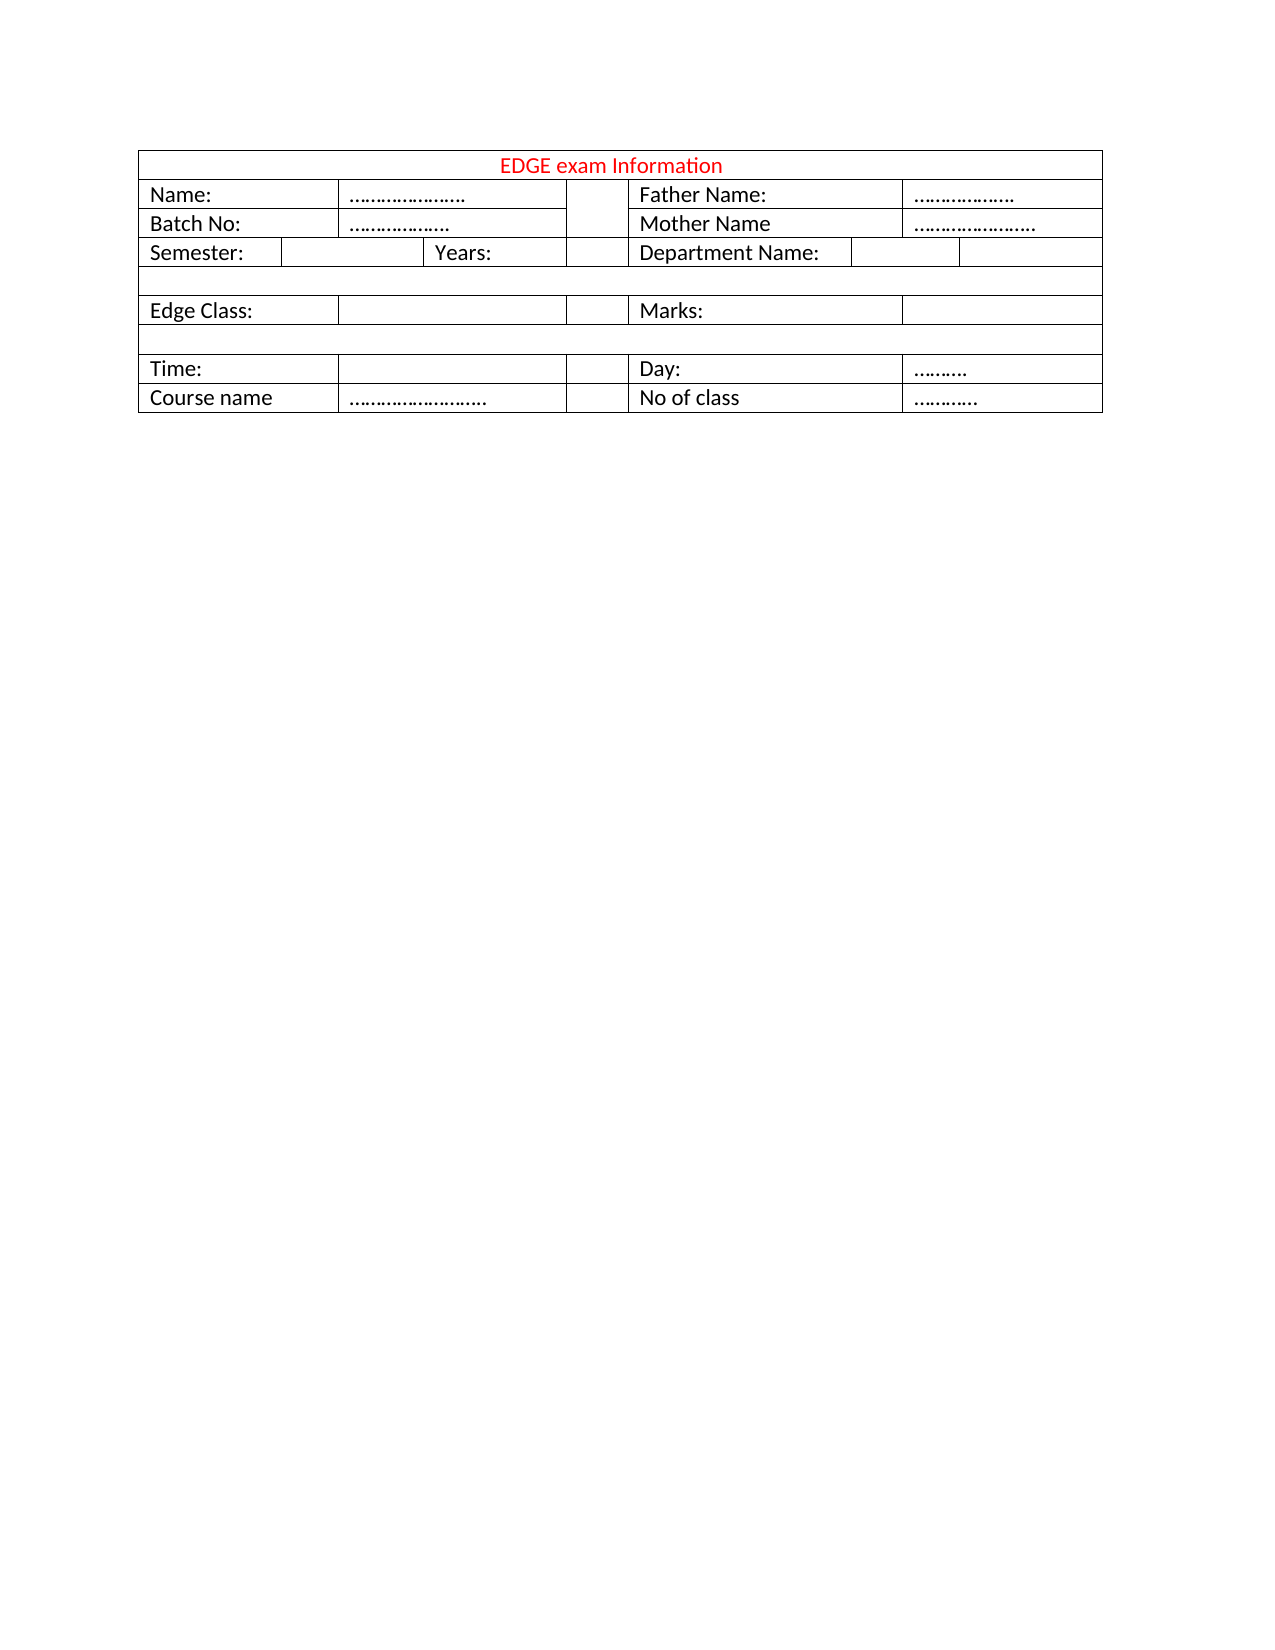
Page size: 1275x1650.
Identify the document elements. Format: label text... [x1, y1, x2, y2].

table_cell [960, 238, 1102, 266]
table_cell No of class [629, 384, 902, 412]
table_cell [339, 296, 566, 324]
table_cell [339, 355, 566, 382]
table_cell [139, 325, 1102, 353]
table_cell [567, 296, 628, 324]
table_cell [567, 180, 628, 237]
table_cell Mother Name [629, 209, 902, 237]
table_cell Department Name: [629, 238, 851, 266]
table_cell Marks: [629, 296, 902, 324]
table_cell Semester: [139, 238, 281, 266]
table_cell ………. [903, 355, 1102, 382]
table_cell [139, 267, 1102, 295]
table_cell [903, 296, 1102, 324]
table_cell Time: [139, 355, 338, 382]
table_cell [852, 238, 959, 266]
table_cell Years: [424, 238, 566, 266]
table_cell ………………. [339, 209, 566, 237]
table_cell [567, 238, 628, 266]
table_cell Edge Class: [139, 296, 338, 324]
table_cell Father Name: [629, 180, 902, 208]
table_cell ………… [903, 384, 1102, 412]
table_cell Day: [629, 355, 902, 382]
table_cell [567, 384, 628, 412]
table_cell [282, 238, 423, 266]
table_cell …………………. [339, 180, 566, 208]
table_cell …………………….. [339, 384, 566, 412]
table_cell [567, 355, 628, 382]
table_cell Batch No: [139, 209, 338, 237]
table_cell ………………….. [903, 209, 1102, 237]
table_header EDGE exam Information [139, 151, 1102, 179]
table_cell Name: [139, 180, 338, 208]
table_cell Course name [139, 384, 338, 412]
table_cell ………………. [903, 180, 1102, 208]
